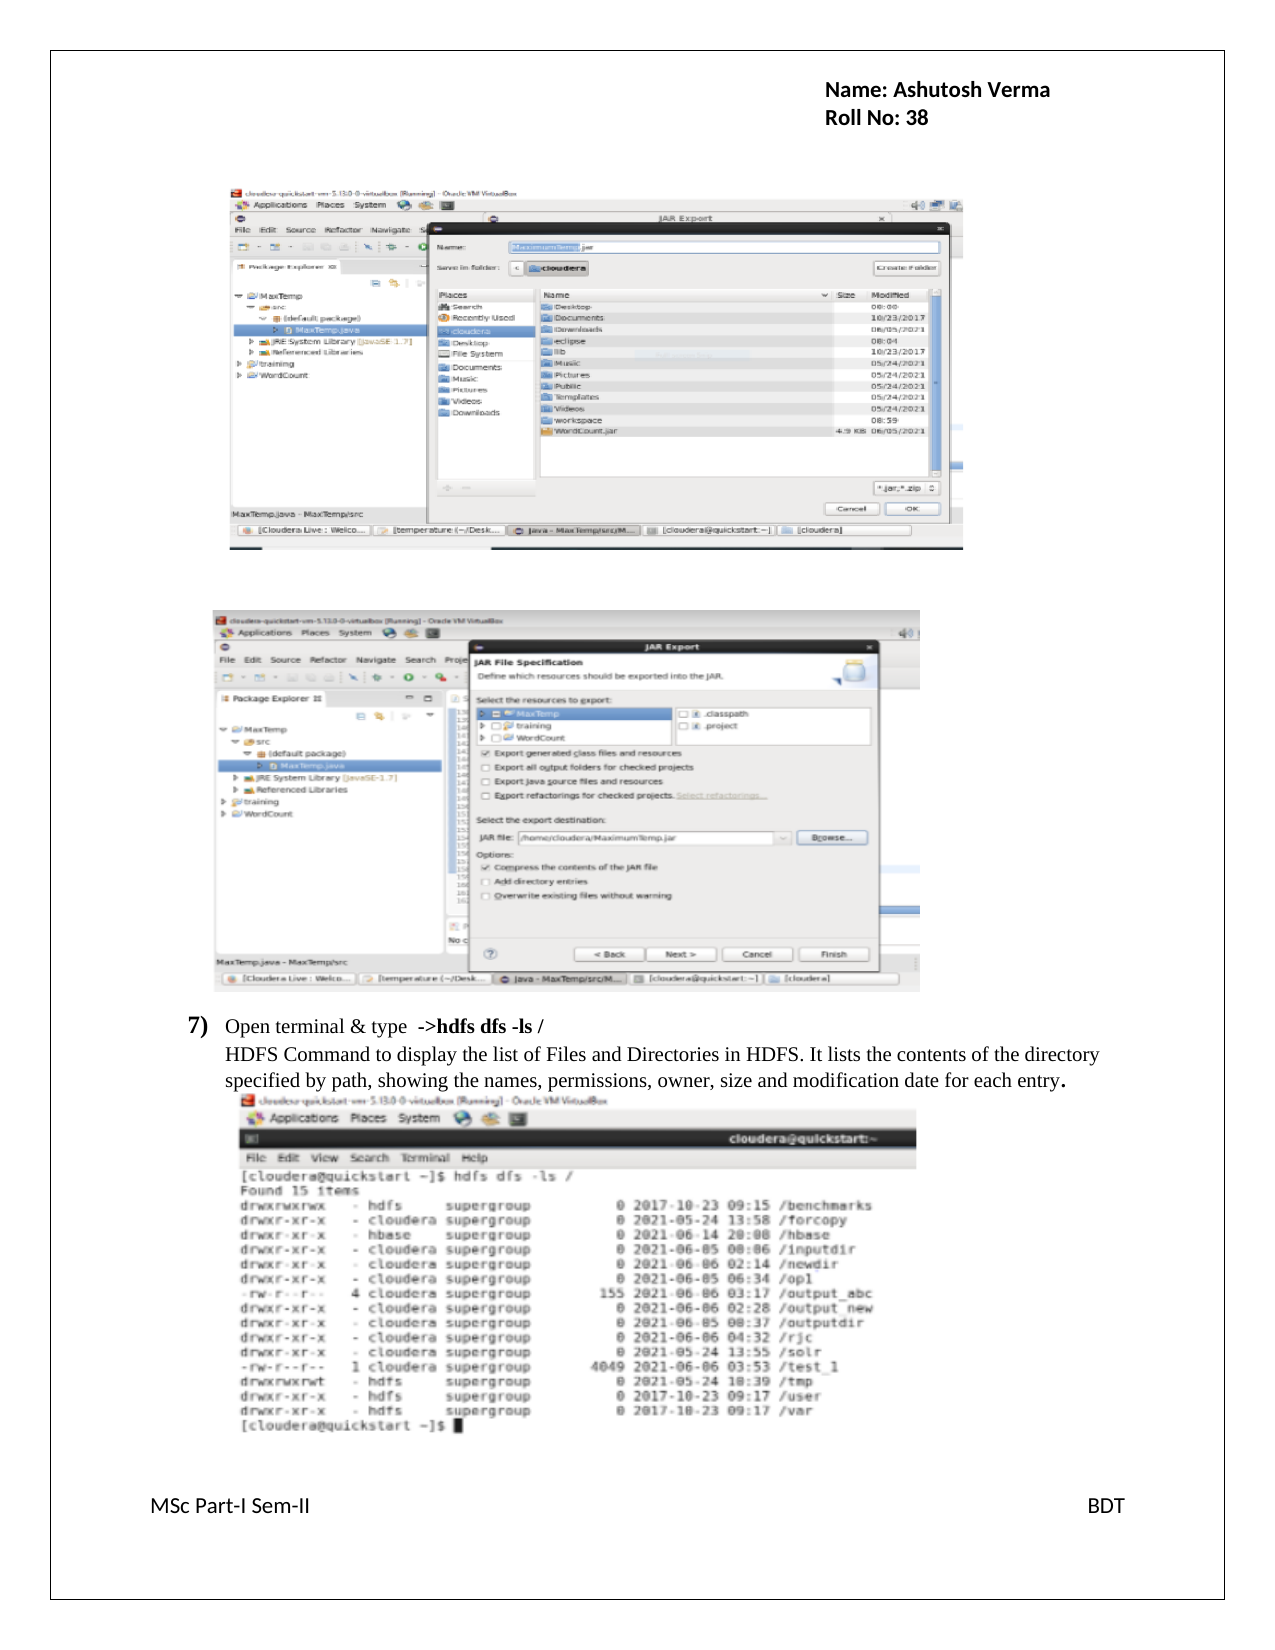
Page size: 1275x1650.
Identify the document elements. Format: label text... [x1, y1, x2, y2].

picture [235, 1093, 917, 1486]
picture [212, 610, 920, 992]
list HDFS Command to display the list of Files and Directories in HDFS. It lists the contents of the directory specified by path, showing the names, permissions, owner, size and modification date for each entry. [225, 1042, 1125, 1092]
picture [228, 187, 964, 550]
list Open terminal & type ->hdfs dfs -ls / [187, 1011, 1125, 1039]
